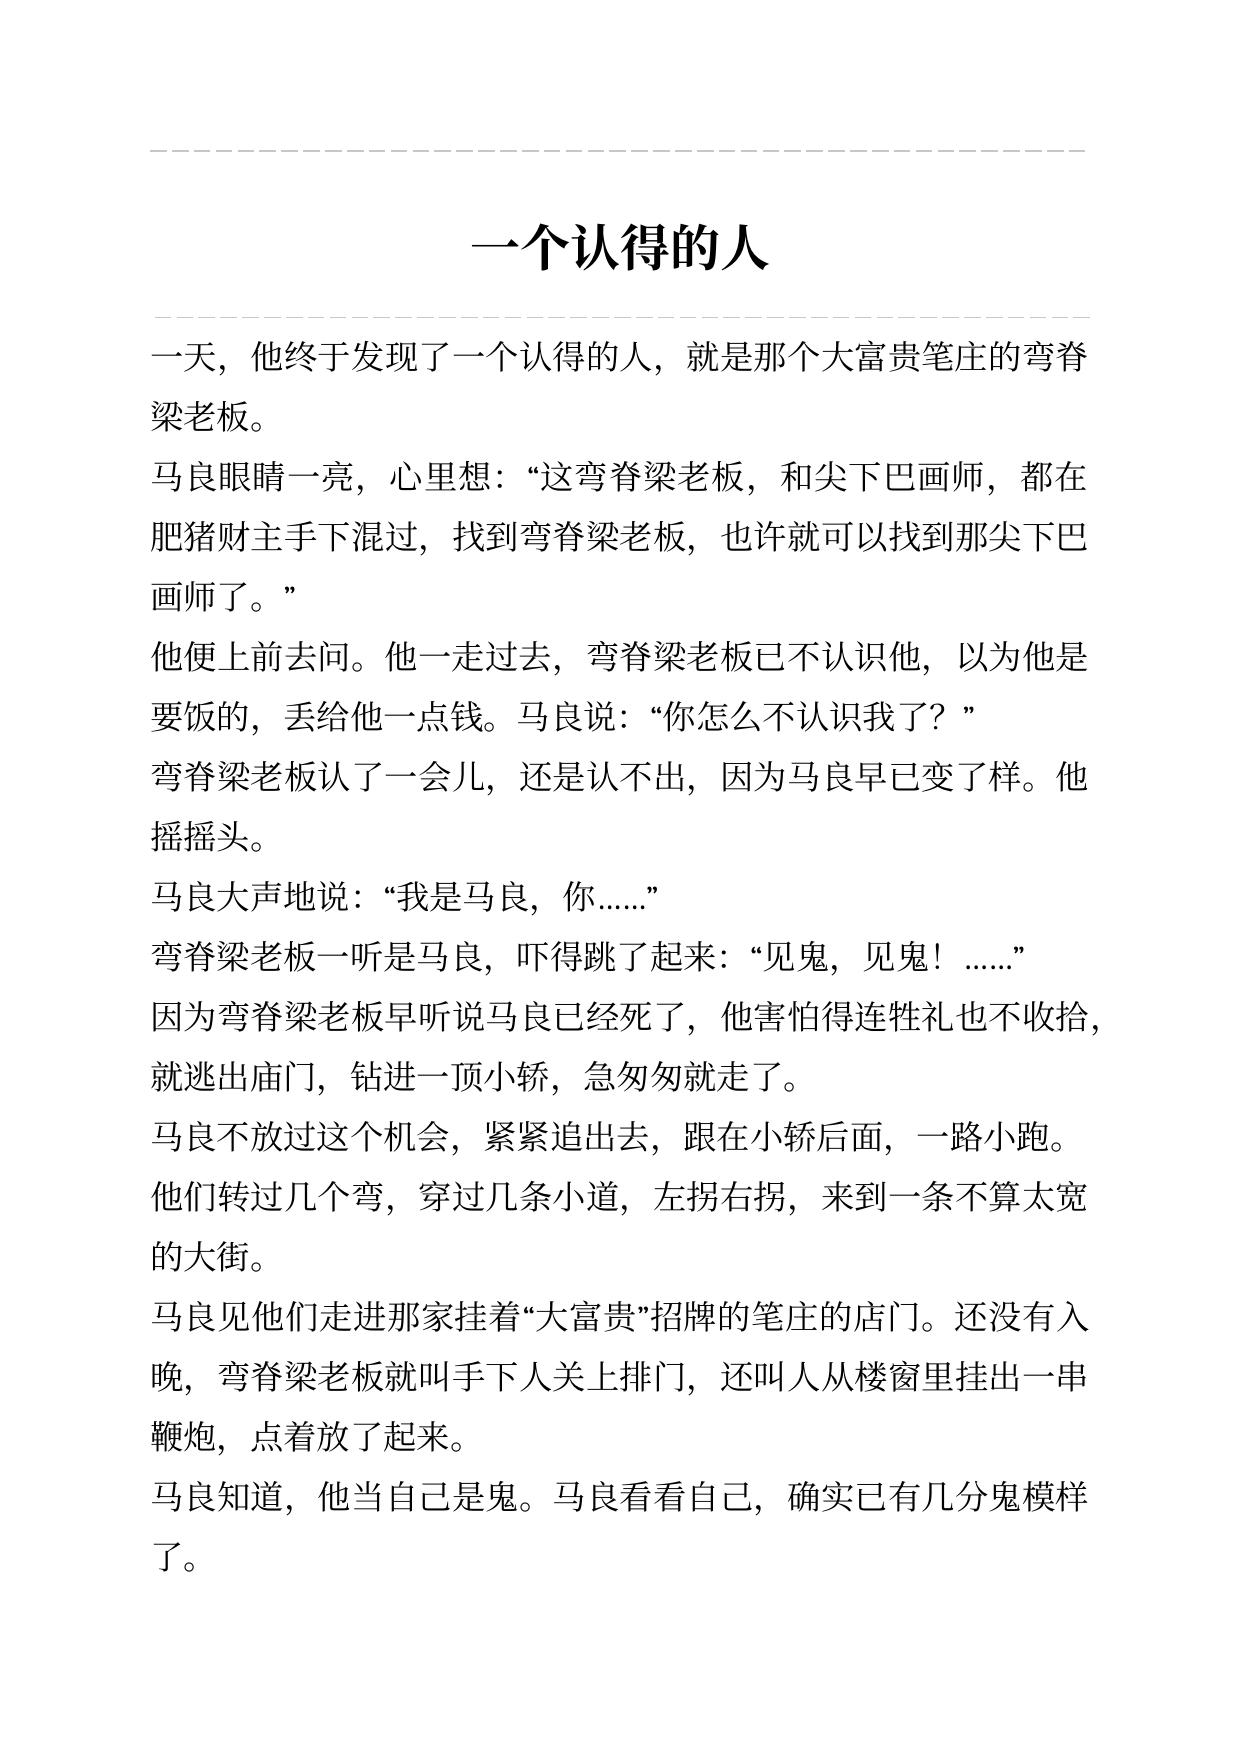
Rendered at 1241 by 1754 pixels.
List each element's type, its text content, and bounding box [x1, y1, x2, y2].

text 马良眼睛一亮，心里想：“这弯脊梁老板，和尖下巴画师，都在肥猪财主手下混过，找到弯脊梁老板，也许就可以找到那尖下巴画师了。” [150, 438, 1090, 618]
subtitle 一个认得的人 [150, 150, 1090, 318]
text 一天，他终于发现了一个认得的人，就是那个大富贵笔庄的弯脊梁老板。 [150, 318, 1090, 438]
text 马良大声地说：“我是马良，你……” [150, 858, 1090, 918]
text 弯脊梁老板一听是马良，吓得跳了起来：“见鬼，见鬼！……” [150, 918, 1090, 978]
text 他便上前去问。他一走过去，弯脊梁老板已不认识他，以为他是要饭的，丢给他一点钱。马良说：“你怎么不认识我了？” [150, 618, 1090, 738]
text 马良见他们走进那家挂着“大富贵”招牌的笔庄的店门。还没有入晚，弯脊梁老板就叫手下人关上排门，还叫人从楼窗里挂出一串鞭炮，点着放了起来。 [150, 1278, 1090, 1458]
text 弯脊梁老板认了一会儿，还是认不出，因为马良早已变了样。他摇摇头。 [150, 738, 1090, 858]
text 马良知道，他当自己是鬼。马良看看自己，确实已有几分鬼模样了。 [150, 1458, 1090, 1578]
text 他们转过几个弯，穿过几条小道，左拐右拐，来到一条不算太宽的大街。 [150, 1158, 1090, 1278]
text 因为弯脊梁老板早听说马良已经死了，他害怕得连牲礼也不收拾，就逃出庙门，钻进一顶小轿，急匆匆就走了。 [150, 978, 1090, 1098]
text 马良不放过这个机会，紧紧追出去，跟在小轿后面，一路小跑。 [150, 1098, 1090, 1158]
